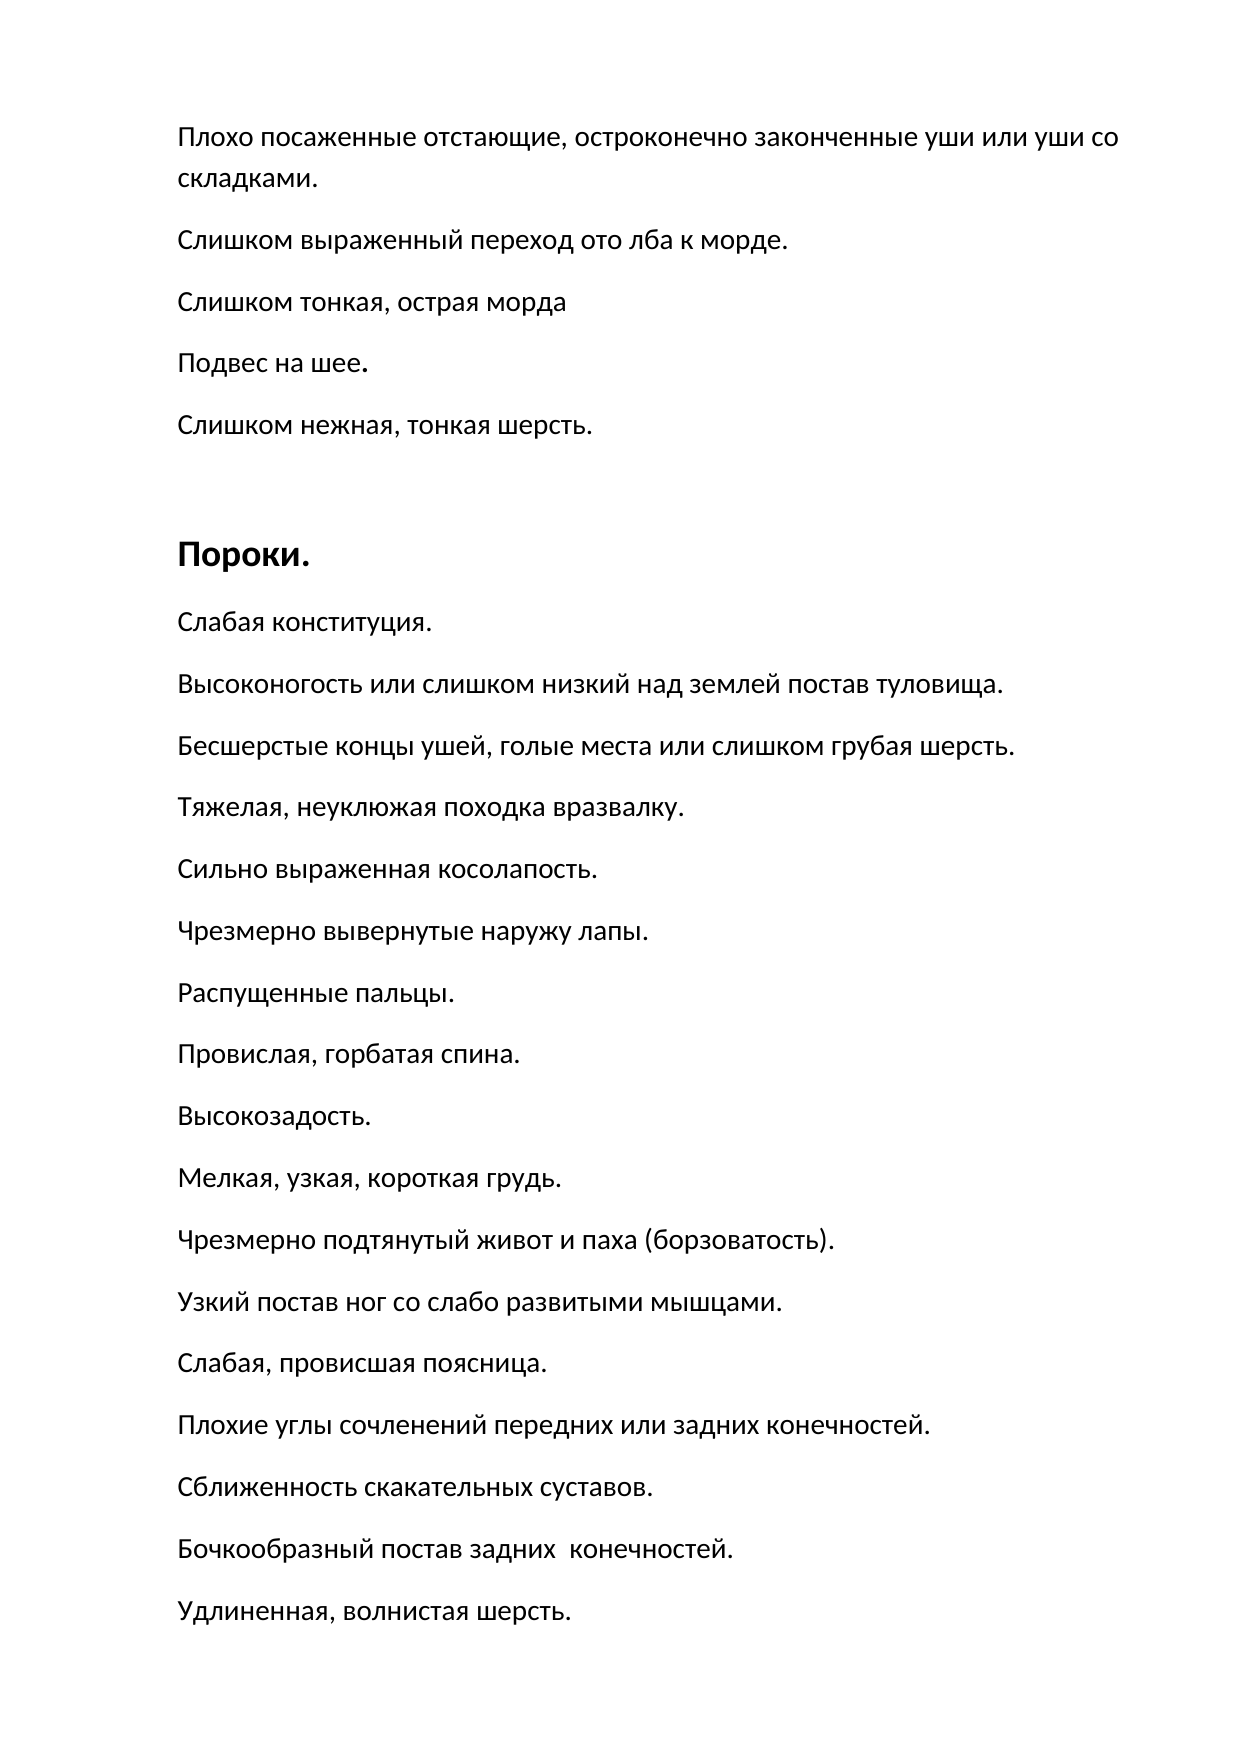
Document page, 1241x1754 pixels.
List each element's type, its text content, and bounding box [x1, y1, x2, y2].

text Высоконогость или слишком низкий над землей постав туловища. [177, 665, 1152, 701]
text Высокозадость. [177, 1097, 1152, 1133]
text Чрезмерно вывернутые наружу лапы. [177, 912, 1152, 948]
text Плохо посаженные отстающие, остроконечно законченные уши или уши со складками. [177, 118, 1152, 195]
text Распущенные пальцы. [177, 974, 1152, 1009]
text Слишком тонкая, острая морда [177, 283, 1152, 318]
text Пороки. [177, 530, 1152, 576]
text Плохие углы сочленений передних или задних конечностей. [177, 1406, 1152, 1442]
text Узкий постав ног со слабо развитыми мышцами. [177, 1283, 1152, 1318]
text Тяжелая, неуклюжая походка вразвалку. [177, 788, 1152, 824]
text Чрезмерно подтянутый живот и паха (борзоватость). [177, 1221, 1152, 1257]
text Сближенность скакательных суставов. [177, 1468, 1152, 1504]
text Мелкая, узкая, короткая грудь. [177, 1159, 1152, 1195]
text Бочкообразный постав задних конечностей. [177, 1530, 1152, 1565]
text Слабая, провисшая поясница. [177, 1344, 1152, 1380]
text Подвес на шее. [177, 344, 1152, 380]
text Слишком нежная, тонкая шерсть. [177, 406, 1152, 442]
text Бесшерстые концы ушей, голые места или слишком грубая шерсть. [177, 727, 1152, 762]
text Слабая конституция. [177, 603, 1152, 639]
text Провислая, горбатая спина. [177, 1036, 1152, 1071]
text Сильно выраженная косолапость. [177, 850, 1152, 886]
text Слишком выраженный переход ото лба к морде. [177, 221, 1152, 256]
text Удлиненная, волнистая шерсть. [177, 1592, 1152, 1627]
